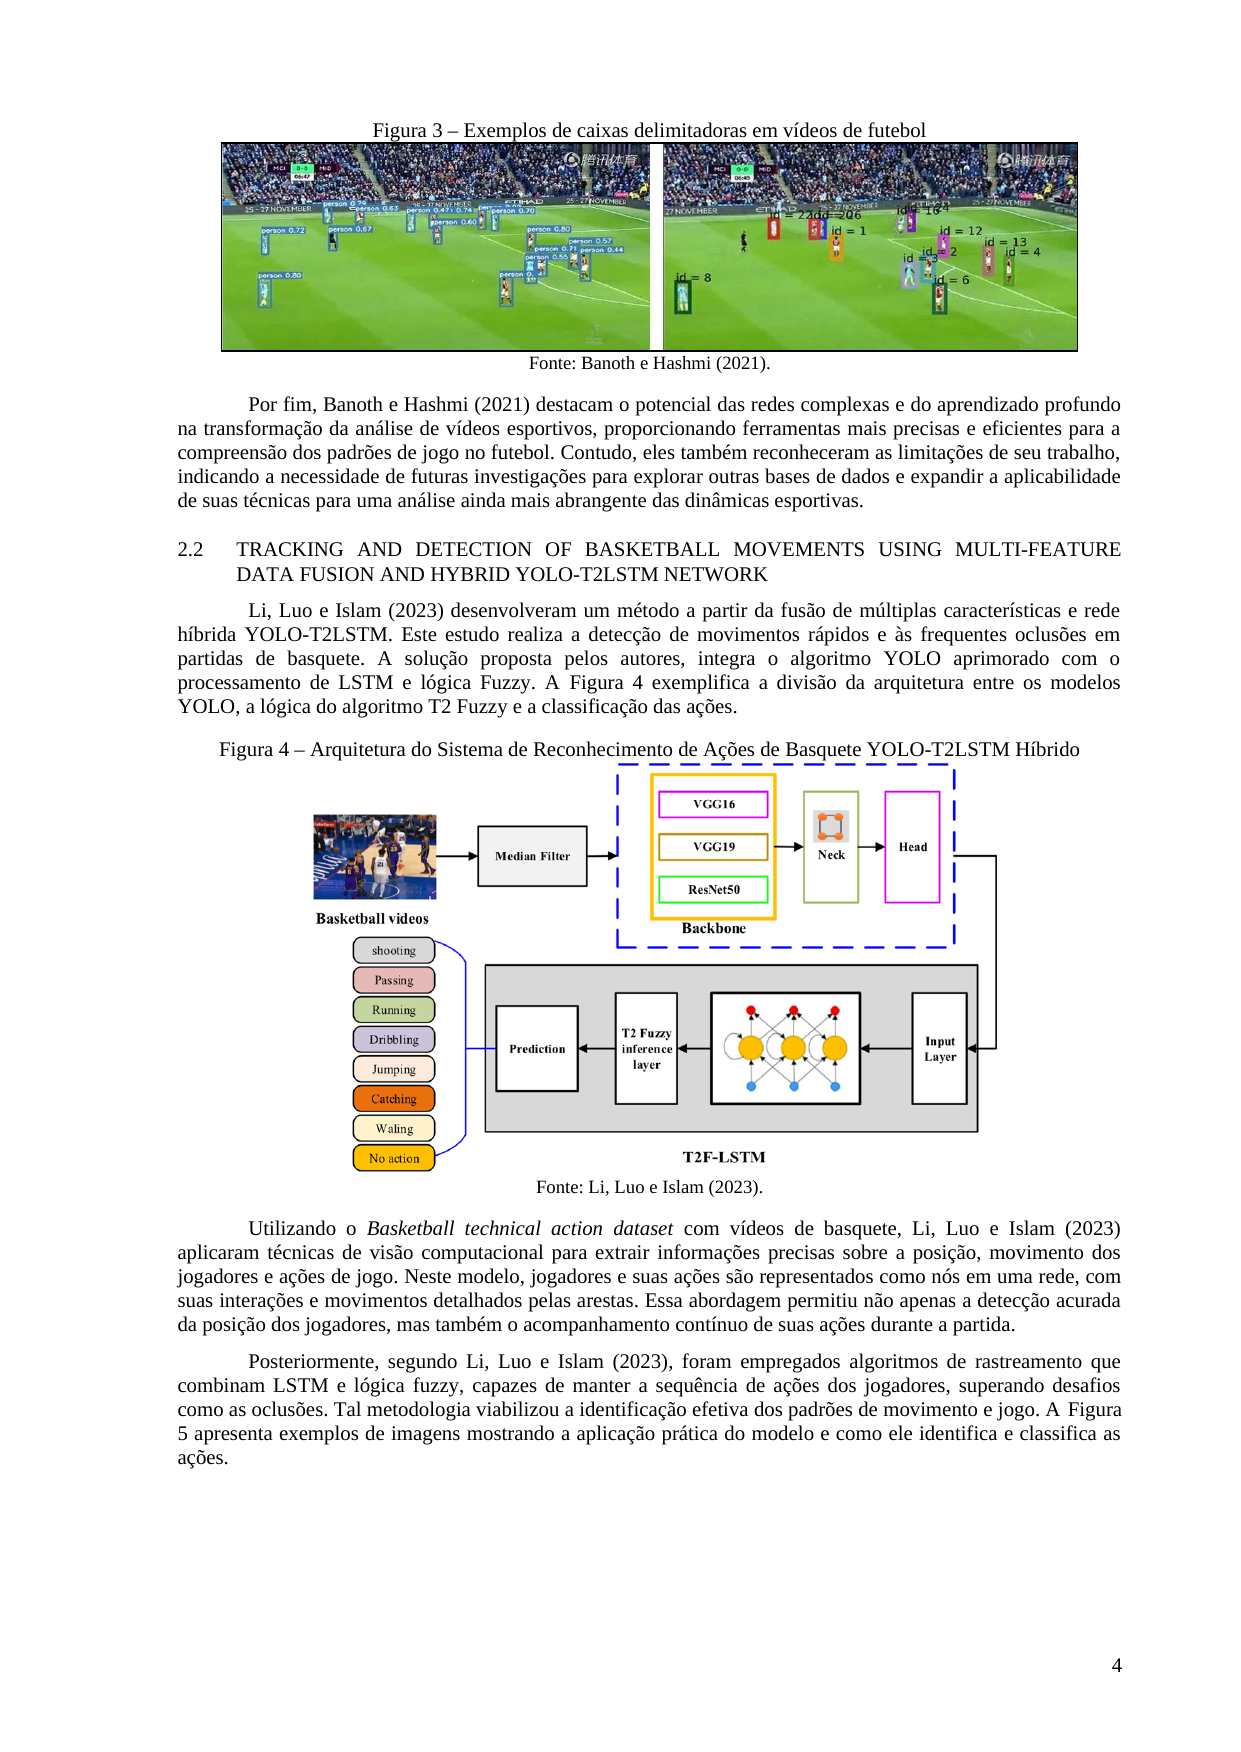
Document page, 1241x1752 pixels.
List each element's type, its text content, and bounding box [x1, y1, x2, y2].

text Posteriormente, segundo Li, Luo e Islam (2023), foram empregados algoritmos de rastreamento que combinam LSTM e lógica fuzzy, capazes de manter a sequência de ações dos jogadores, superando desafios como as oclusões. Tal metodologia viabilizou a identificação efetiva dos padrões de movimento e jogo. A Figura 5 apresenta exemplos de imagens mostrando a aplicação prática do modelo e como ele identifica e classifica as ações. [177, 1349, 1122, 1469]
text Figura – Arquitetura do Sistema de Reconhecimento de Ações de Basquete YOLO-T2LSTM Híbrido [177, 737, 1122, 761]
text Utilizando o Basketball technical action dataset com vídeos de basquete, Li, Luo e Islam (2023) aplicaram técnicas de visão computacional para extrair informações precisas sobre a posição, movimento dos jogadores e ações de jogo. Neste modelo, jogadores e suas ações são representados como nós em uma rede, com suas interações e movimentos detalhados pelas arestas. Essa abordagem permitiu não apenas a detecção acurada da posição dos jogadores, mas também o acompanhamento contínuo de suas ações durante a partida. [177, 1216, 1122, 1336]
text Fonte: Li, Luo e Islam (2023). [177, 1176, 1122, 1197]
subtitle TRACKING AND DETECTION OF BASKETBALL MOVEMENTS USING MULTI-FEATURE DATA FUSION AND HYBRID YOLO-T2LSTM NETWORK [177, 537, 1122, 586]
picture [222, 144, 1077, 350]
text Fonte: Banoth e Hashmi (2021). [177, 352, 1122, 373]
picture [301, 761, 998, 1176]
text Por fim, Banoth e Hashmi (2021) destacam o potencial das redes complexas e do aprendizado profundo na transformação da análise de vídeos esportivos, proporcionando ferramentas mais precisas e eficientes para a compreensão dos padrões de jogo no futebol. Contudo, eles também reconheceram as limitações de seu trabalho, indicando a necessidade de futuras investigações para explorar outras bases de dados e expandir a aplicabilidade de suas técnicas para uma análise ainda mais abrangente das dinâmicas esportivas. [177, 392, 1122, 512]
text Li, Luo e Islam (2023) desenvolveram um método a partir da fusão de múltiplas características e rede híbrida YOLO-T2LSTM. Este estudo realiza a detecção de movimentos rápidos e às frequentes oclusões em partidas de basquete. A solução proposta pelos autores, integra o algoritmo YOLO aprimorado com o processamento de LSTM e lógica Fuzzy. A Figura 4 exemplifica a divisão da arquitetura entre os modelos YOLO, a lógica do algoritmo T2 Fuzzy e a classificação das ações. [177, 598, 1122, 718]
